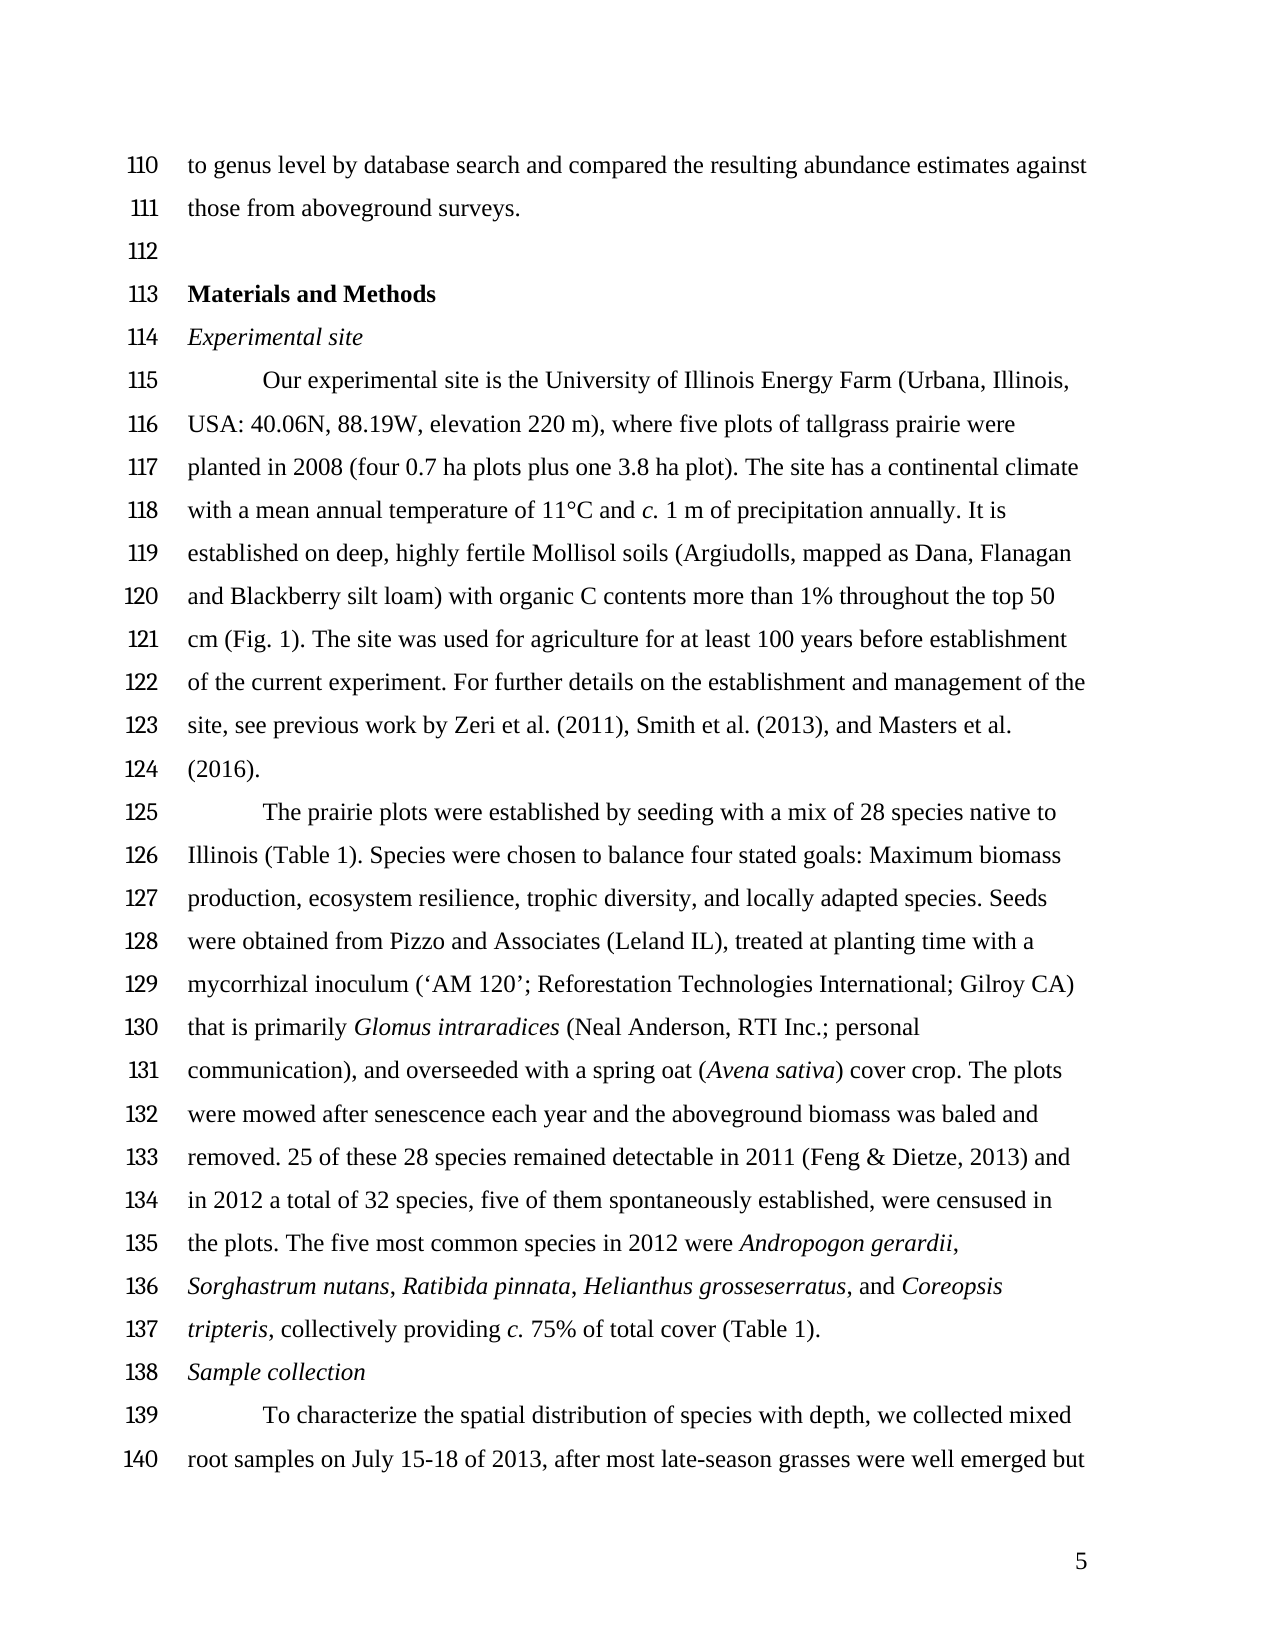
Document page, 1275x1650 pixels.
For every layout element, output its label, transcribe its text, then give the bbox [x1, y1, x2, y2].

subtitle Sample collection [187, 1357, 1087, 1386]
text Our experimental site is the University of Illinois Energy Farm (Urbana, Illinois, USA: 40.06N, 88.19W, elevation 220 m), where five plots of tallgrass prairie were planted in 2008 (four 0.7 ha plots plus one 3.8 ha plot). The site has a continental climate with a mean annual temperature of 11°C and c. 1 m of precipitation annually. It is established on deep, highly fertile Mollisol soils (Argiudolls, mapped as Dana, Flanagan and Blackberry silt loam) with organic C contents more than 1% throughout the top 50 cm (Fig. 1). The site was used for agriculture for at least 100 years before establishment of the current experiment. For further details on the establishment and management of the site, see previous work by Zeri et al. (2011), Smith et al. (2013), and Masters et al. (2016). [187, 366, 1087, 782]
subtitle Materials and Methods [187, 279, 1087, 308]
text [187, 1401, 1087, 1472]
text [187, 150, 1087, 222]
text The prairie plots were established by seeding with a mix of 28 species native to Illinois (Table 1). Species were chosen to balance four stated goals: Maximum biomass production, ecosystem resilience, trophic diversity, and locally adapted species. Seeds were obtained from Pizzo and Associates (Leland IL), treated at planting time with a mycorrhizal inoculum (‘AM 120’; Reforestation Technologies International; Gilroy CA) that is primarily Glomus intraradices (Neal Anderson, RTI Inc.; personal communication), and overseeded with a spring oat (Avena sativa) cover crop. The plots were mowed after senescence each year and the aboveground biomass was baled and removed. 25 of these 28 species remained detectable in 2011 (Feng & Dietze, 2013) and in 2012 a total of 32 species, five of them spontaneously established, were censused in the plots. The five most common species in 2012 were Andropogon gerardii, Sorghastrum nutans, Ratibida pinnata, Helianthus grosseserratus, and Coreopsis tripteris, collectively providing c. 75% of total cover (Table 1). [187, 797, 1087, 1343]
subtitle Experimental site [187, 322, 1087, 351]
